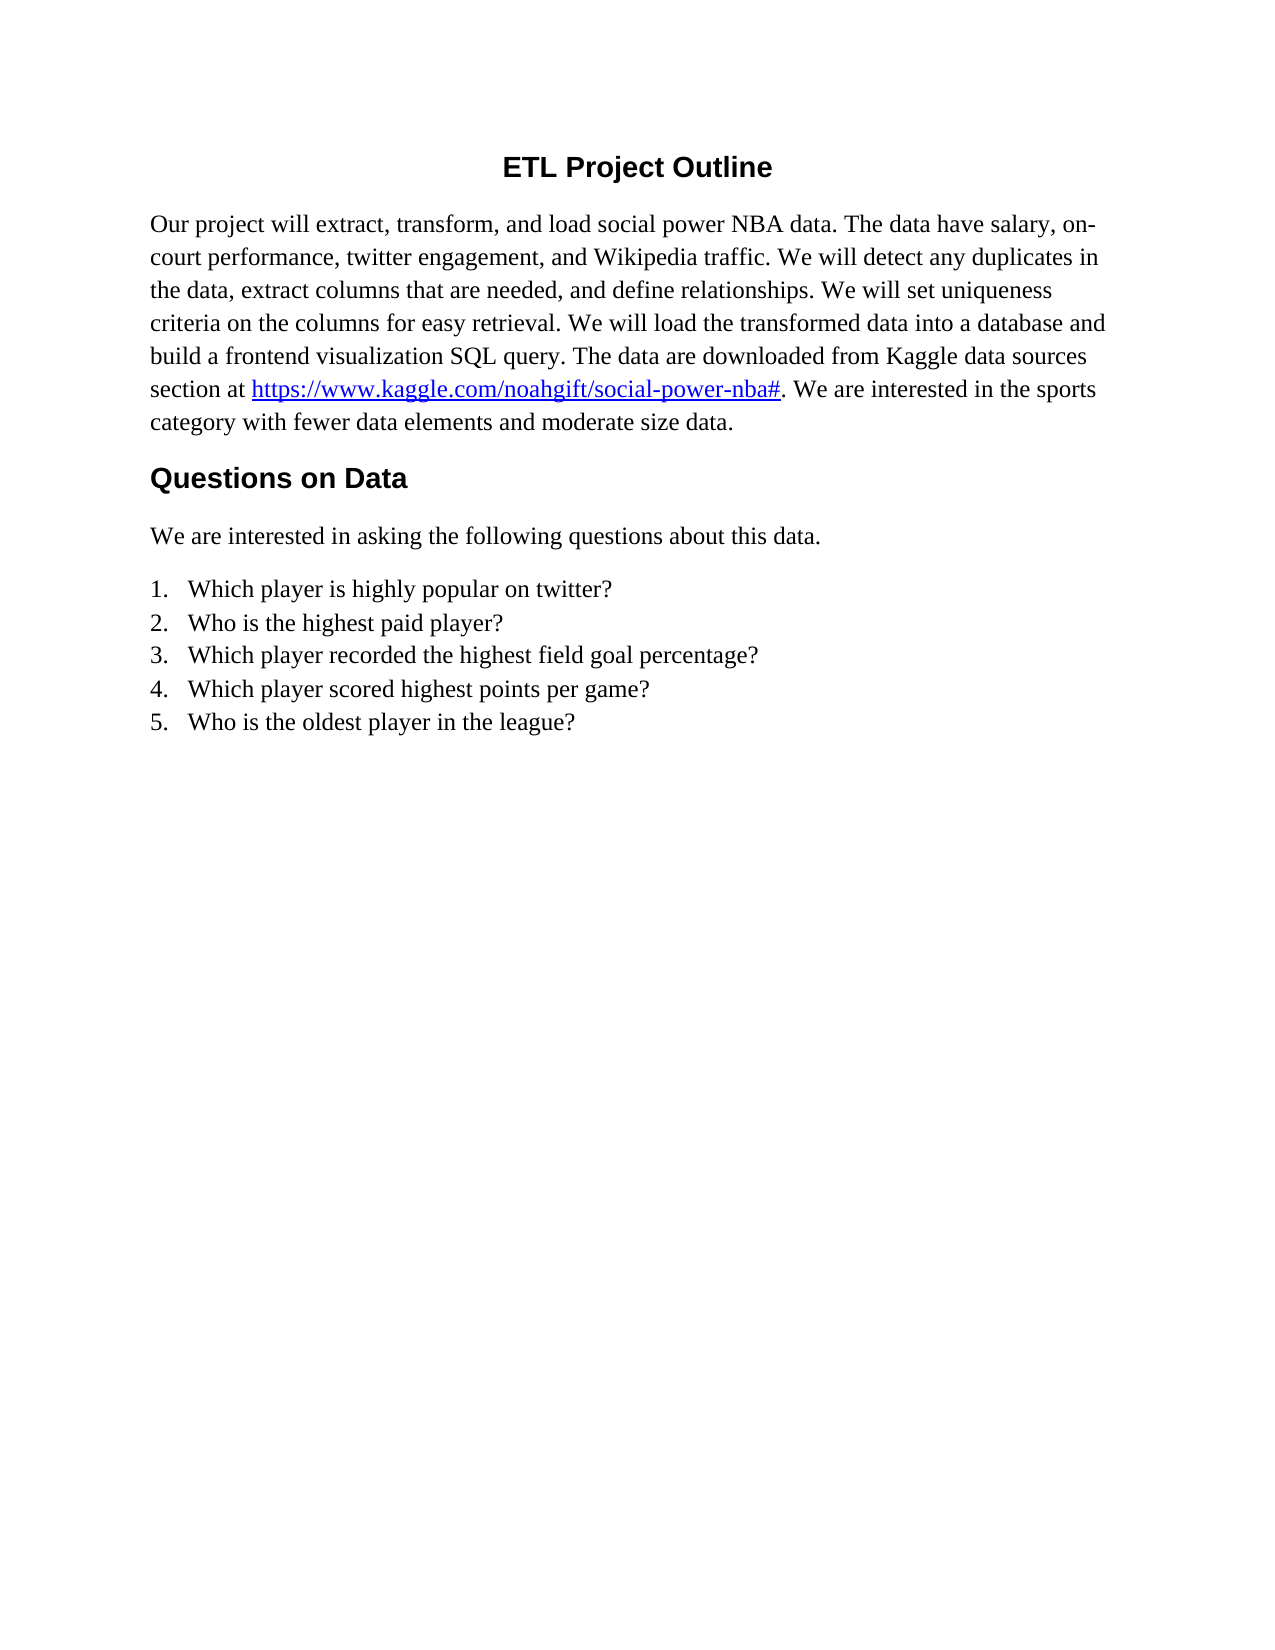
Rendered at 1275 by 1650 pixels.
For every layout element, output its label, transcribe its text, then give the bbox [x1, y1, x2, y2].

text Our project will extract, transform, and load social power NBA data. The data have salary, on-court performance, twitter engagement, and Wikipedia traffic. We will detect any duplicates in the data, extract columns that are needed, and define relationships. We will set uniqueness criteria on the columns for easy retrieval. We will load the transformed data into a database and build a frontend visualization SQL query. The data are downloaded from Kaggle data sources section at https://www.kaggle.com/noahgift/social-power-nba#. We are interested in the sports category with fewer data elements and moderate size data. [150, 209, 1125, 436]
list Which player is highly popular on twitter? [150, 574, 1125, 603]
list Who is the oldest player in the league? [150, 707, 1125, 735]
text We are interested in asking the following questions about this data. [150, 521, 1125, 549]
text ETL Project Outline [150, 150, 1125, 183]
list Which player recorded the highest field goal percentage? [150, 641, 1125, 669]
list Who is the highest paid player? [150, 608, 1125, 636]
text Questions on Data [150, 461, 1125, 495]
list Which player scored highest points per game? [150, 674, 1125, 702]
